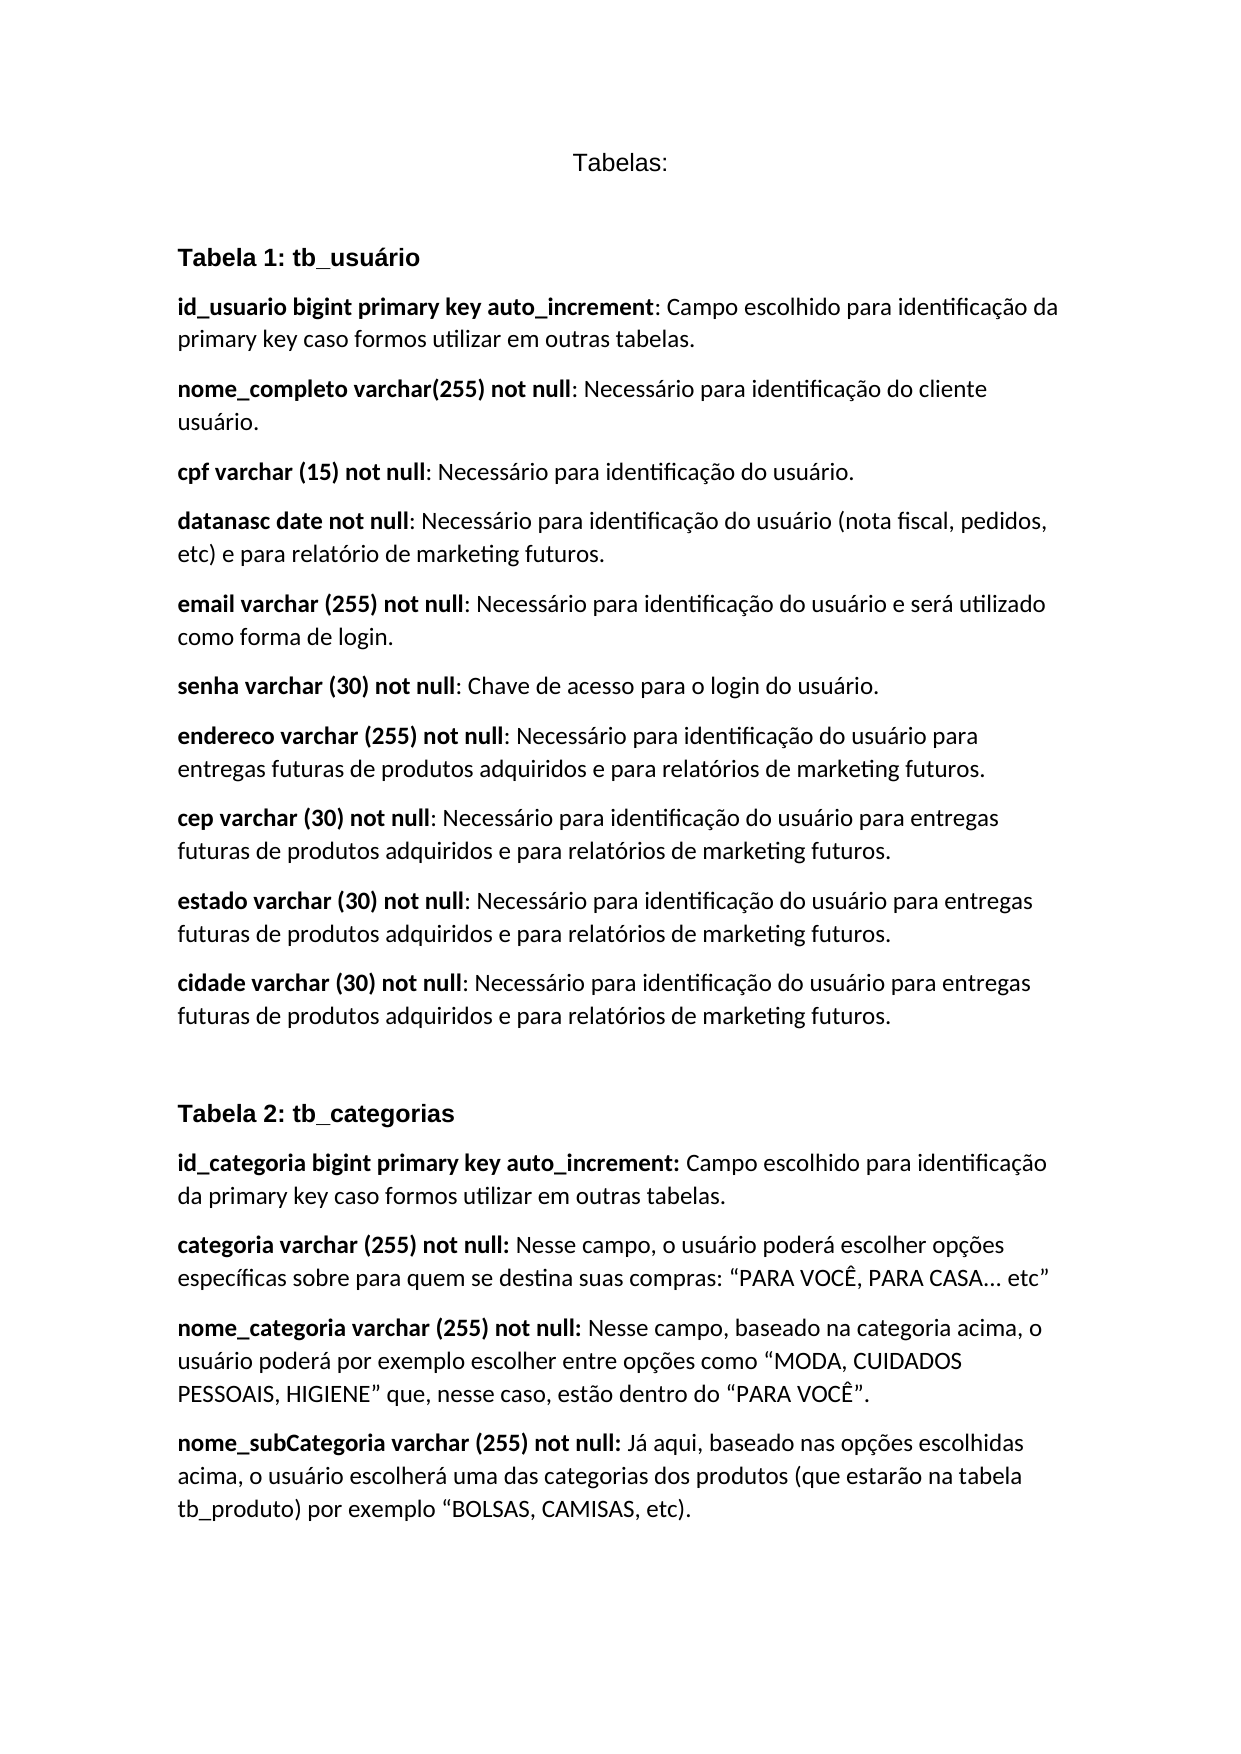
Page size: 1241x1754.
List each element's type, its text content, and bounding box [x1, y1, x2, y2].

text Tabela 1: tb_usuário [177, 243, 1063, 272]
text cidade varchar (30) not null: Necessário para identificação do usuário para entregas futuras de produtos adquiridos e para relatórios de marketing futuros. [177, 967, 1063, 1031]
text id_categoria bigint primary key auto_increment: Campo escolhido para identificação da primary key caso formos utilizar em outras tabelas. [177, 1147, 1063, 1211]
text nome_completo varchar(255) not null: Necessário para identificação do cliente usuário. [177, 373, 1063, 437]
text categoria varchar (255) not null: Nesse campo, o usuário poderá escolher opções específicas sobre para quem se destina suas compras: “PARA VOCÊ, PARA CASA... etc” [177, 1230, 1063, 1293]
text endereco varchar (255) not null: Necessário para identificação do usuário para entregas futuras de produtos adquiridos e para relatórios de marketing futuros. [177, 720, 1063, 783]
text cpf varchar (15) not null: Necessário para identificação do usuário. [177, 456, 1063, 486]
text email varchar (255) not null: Necessário para identificação do usuário e será utilizado como forma de login. [177, 588, 1063, 651]
text id_usuario bigint primary key auto_increment: Campo escolhido para identificação da primary key caso formos utilizar em outras tabelas. [177, 291, 1063, 354]
text Tabela 2: tb_categorias [177, 1099, 1063, 1128]
text nome_subCategoria varchar (255) not null: Já aqui, baseado nas opções escolhidas acima, o usuário escolherá uma das categorias dos produtos (que estarão na tabela tb_produto) por exemplo “BOLSAS, CAMISAS, etc). [177, 1428, 1063, 1524]
text nome_categoria varchar (255) not null: Nesse campo, baseado na categoria acima, o usuário poderá por exemplo escolher entre opções como “MODA, CUIDADOS PESSOAIS, HIGIENE” que, nesse caso, estão dentro do “PARA VOCÊ”. [177, 1312, 1063, 1408]
text senha varchar (30) not null: Chave de acesso para o login do usuário. [177, 670, 1063, 701]
text Tabelas: [177, 148, 1063, 176]
text estado varchar (30) not null: Necessário para identificação do usuário para entregas futuras de produtos adquiridos e para relatórios de marketing futuros. [177, 885, 1063, 948]
text datanasc date not null: Necessário para identificação do usuário (nota fiscal, pedidos, etc) e para relatório de marketing futuros. [177, 505, 1063, 569]
text cep varchar (30) not null: Necessário para identificação do usuário para entregas futuras de produtos adquiridos e para relatórios de marketing futuros. [177, 802, 1063, 866]
